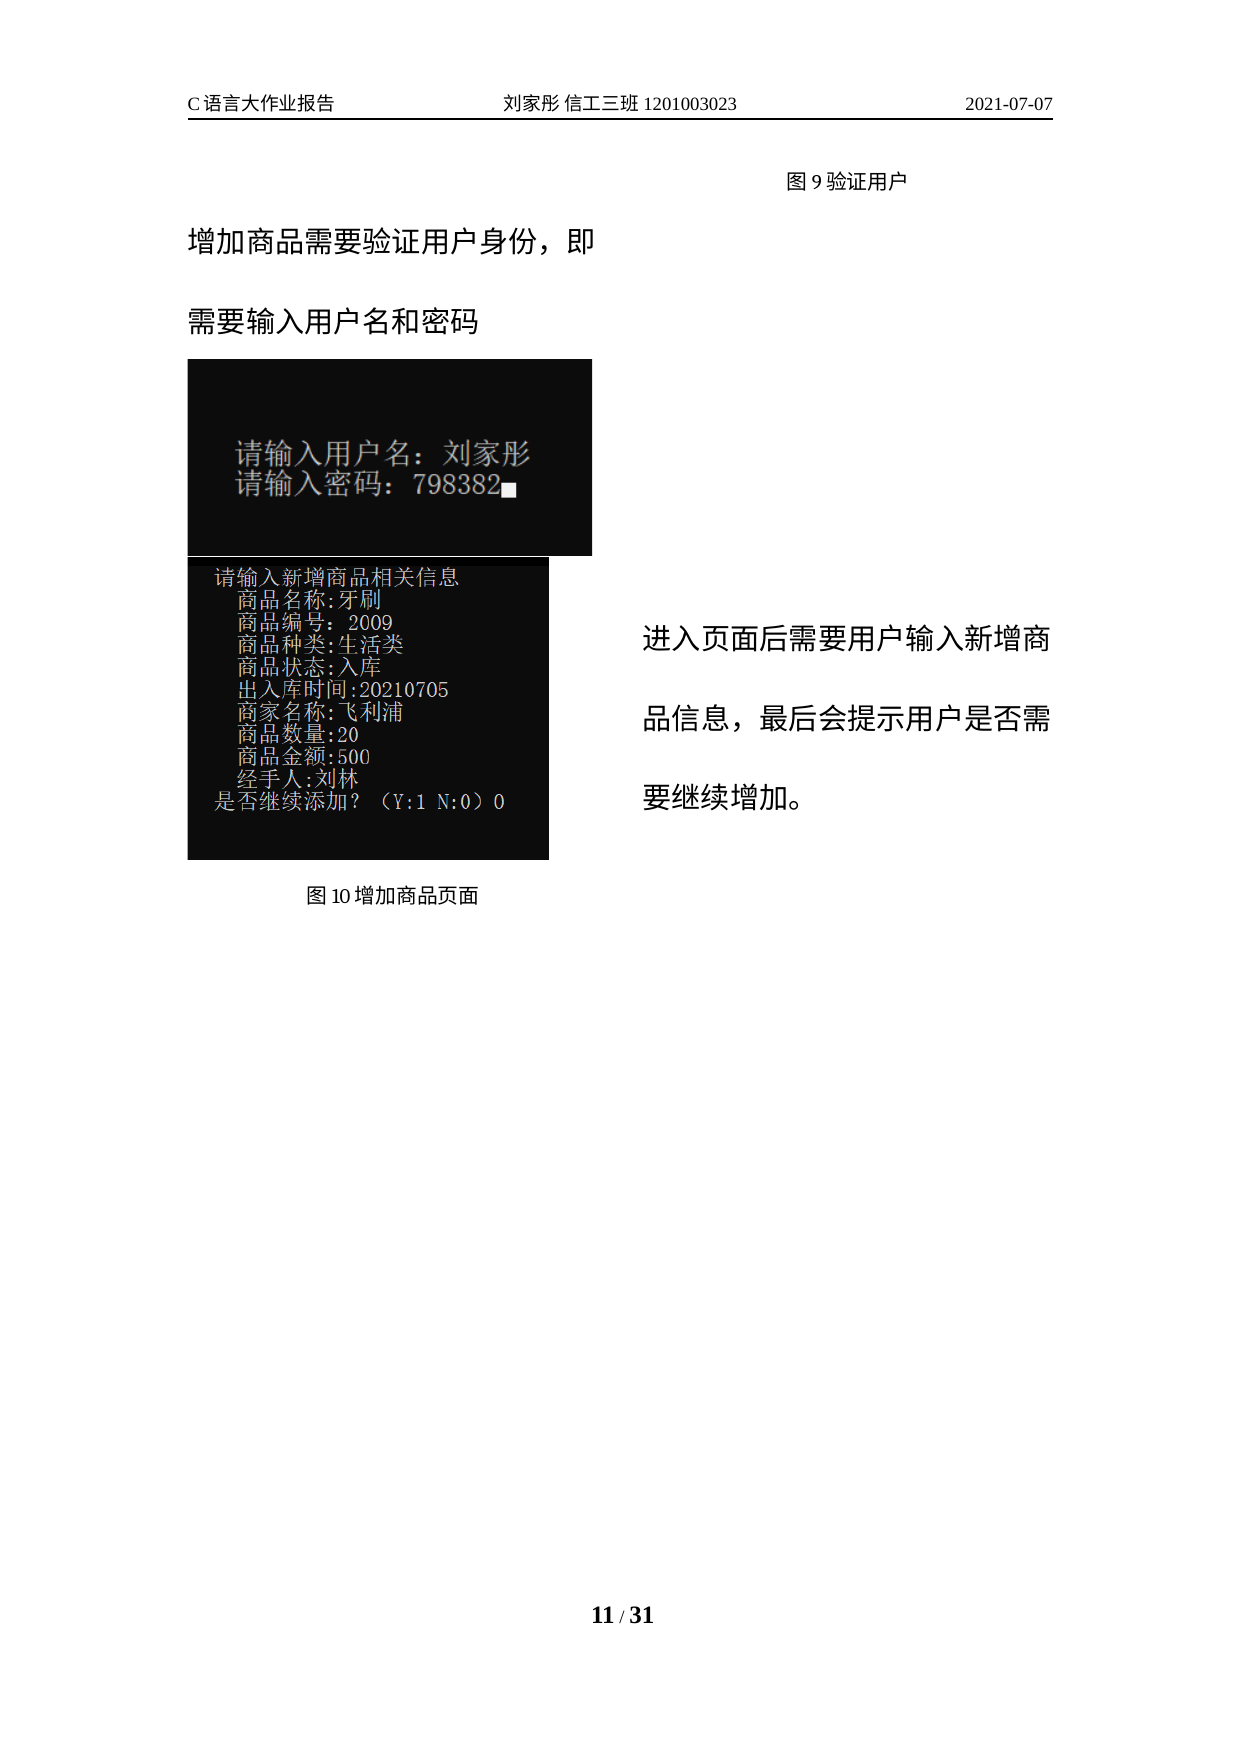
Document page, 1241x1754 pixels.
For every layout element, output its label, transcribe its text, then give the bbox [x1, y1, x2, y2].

picture [187, 557, 549, 860]
picture [187, 359, 593, 556]
text 图 9验证用户 [642, 161, 1053, 200]
text 图 10增加商品页面 [187, 875, 598, 915]
text 进入页面后需要用户输入新增商品信息，最后会提示用户是否需要继续增加。 [642, 597, 1053, 835]
